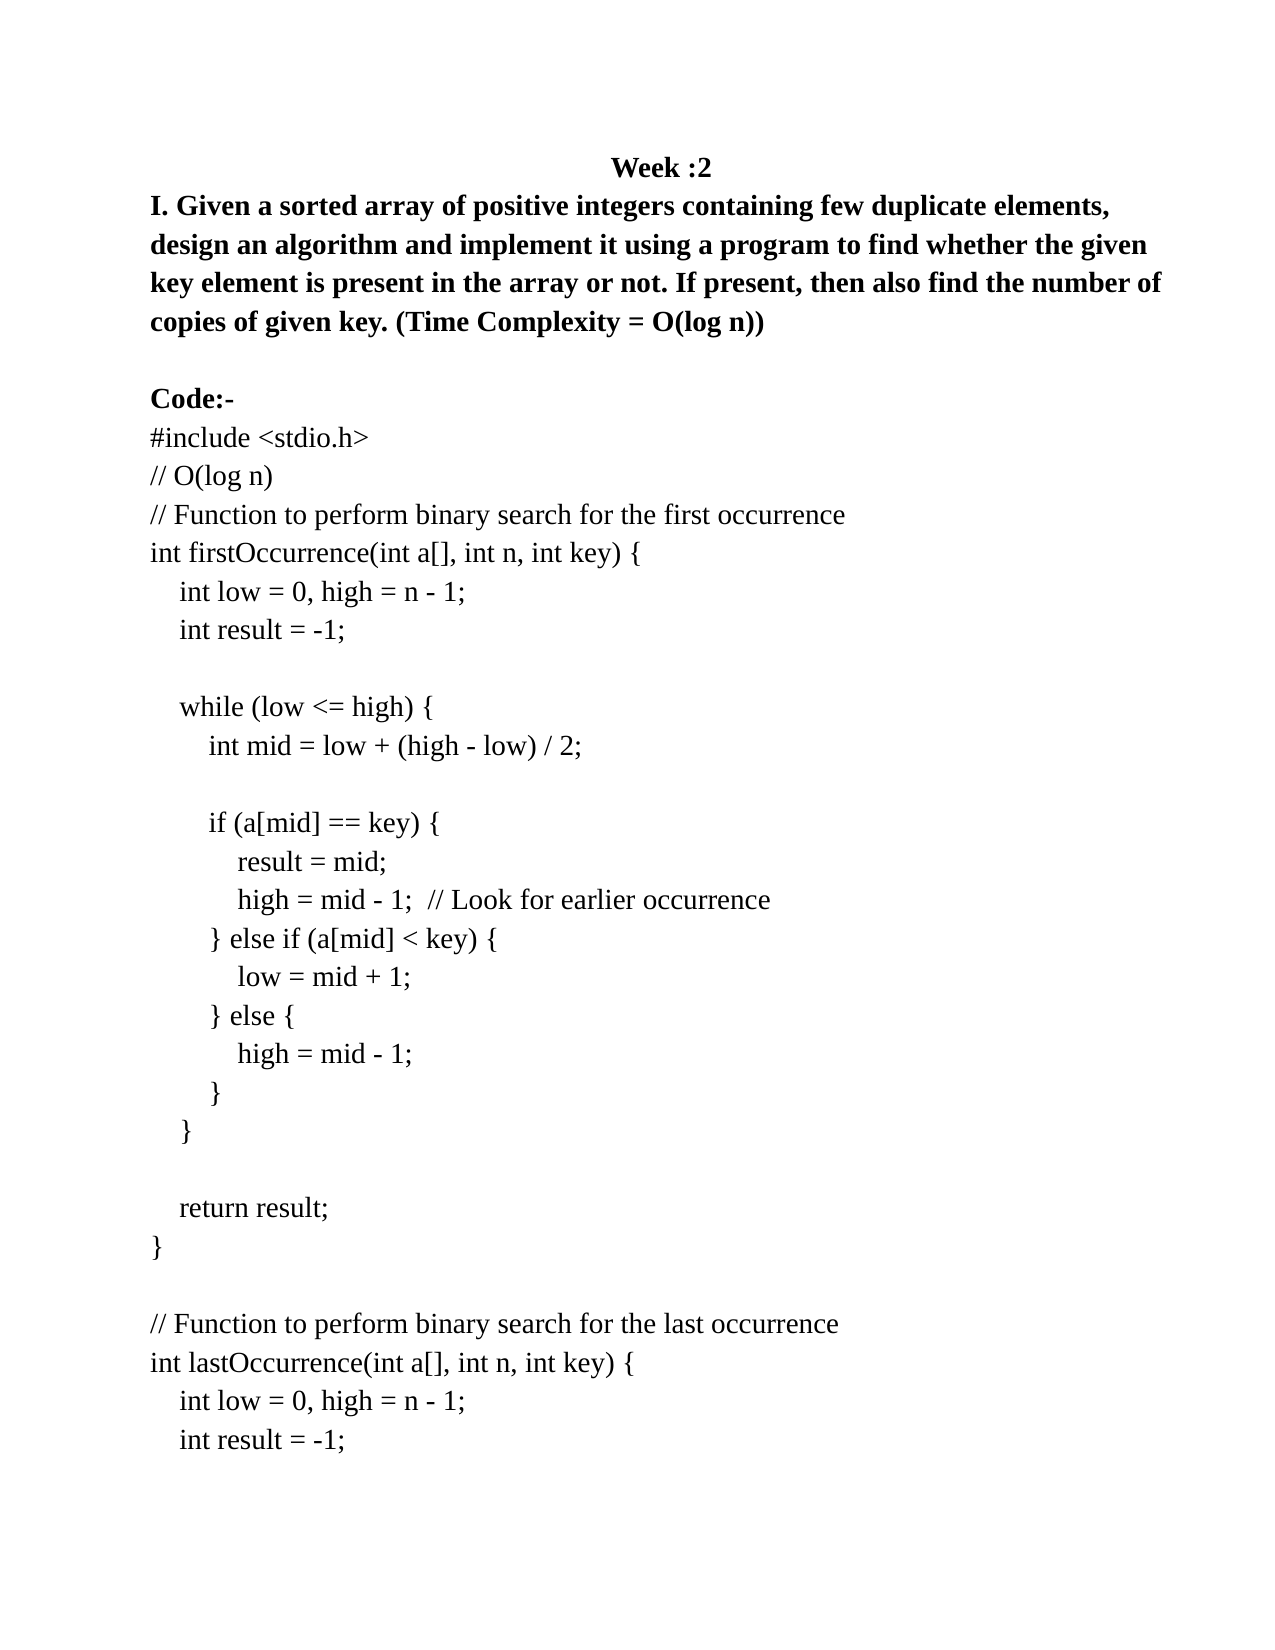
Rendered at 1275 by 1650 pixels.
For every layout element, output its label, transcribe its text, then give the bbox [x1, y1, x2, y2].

text while (low <= high) { [150, 689, 1172, 723]
text int result = -1; [150, 1422, 1172, 1455]
text #include <stdio.h> [150, 420, 1172, 453]
text int mid = low + (high - low) / 2; [150, 728, 1172, 762]
text } [150, 1075, 1172, 1108]
text int low = 0, high = n - 1; [150, 574, 1172, 607]
text // O(log n) [150, 458, 1172, 492]
text Week :2 [150, 150, 1172, 183]
text high = mid - 1; [150, 1036, 1172, 1070]
text // Function to perform binary search for the first occurrence [150, 497, 1172, 530]
text int low = 0, high = n - 1; [150, 1383, 1172, 1417]
text high = mid - 1; // Look for earlier occurrence [150, 882, 1172, 916]
text int lastOccurrence(int a[], int n, int key) { [150, 1345, 1172, 1378]
text int firstOccurrence(int a[], int n, int key) { [150, 535, 1172, 569]
text // Function to perform binary search for the last occurrence [150, 1306, 1172, 1340]
text low = mid + 1; [150, 959, 1172, 993]
text int result = -1; [150, 612, 1172, 646]
text } [150, 1229, 1172, 1263]
text } else if (a[mid] < key) { [150, 921, 1172, 954]
text if (a[mid] == key) { [150, 805, 1172, 839]
text I. Given a sorted array of positive integers containing few duplicate elements, design an algorithm and implement it using a program to find whether the given key element is present in the array or not. If present, then also find the number of copies of given key. (Time Complexity = O(log n)) [150, 188, 1172, 338]
text Code:- [150, 381, 1172, 415]
text return result; [150, 1191, 1172, 1224]
text } else { [150, 998, 1172, 1031]
text result = mid; [150, 844, 1172, 877]
text } [150, 1113, 1172, 1147]
